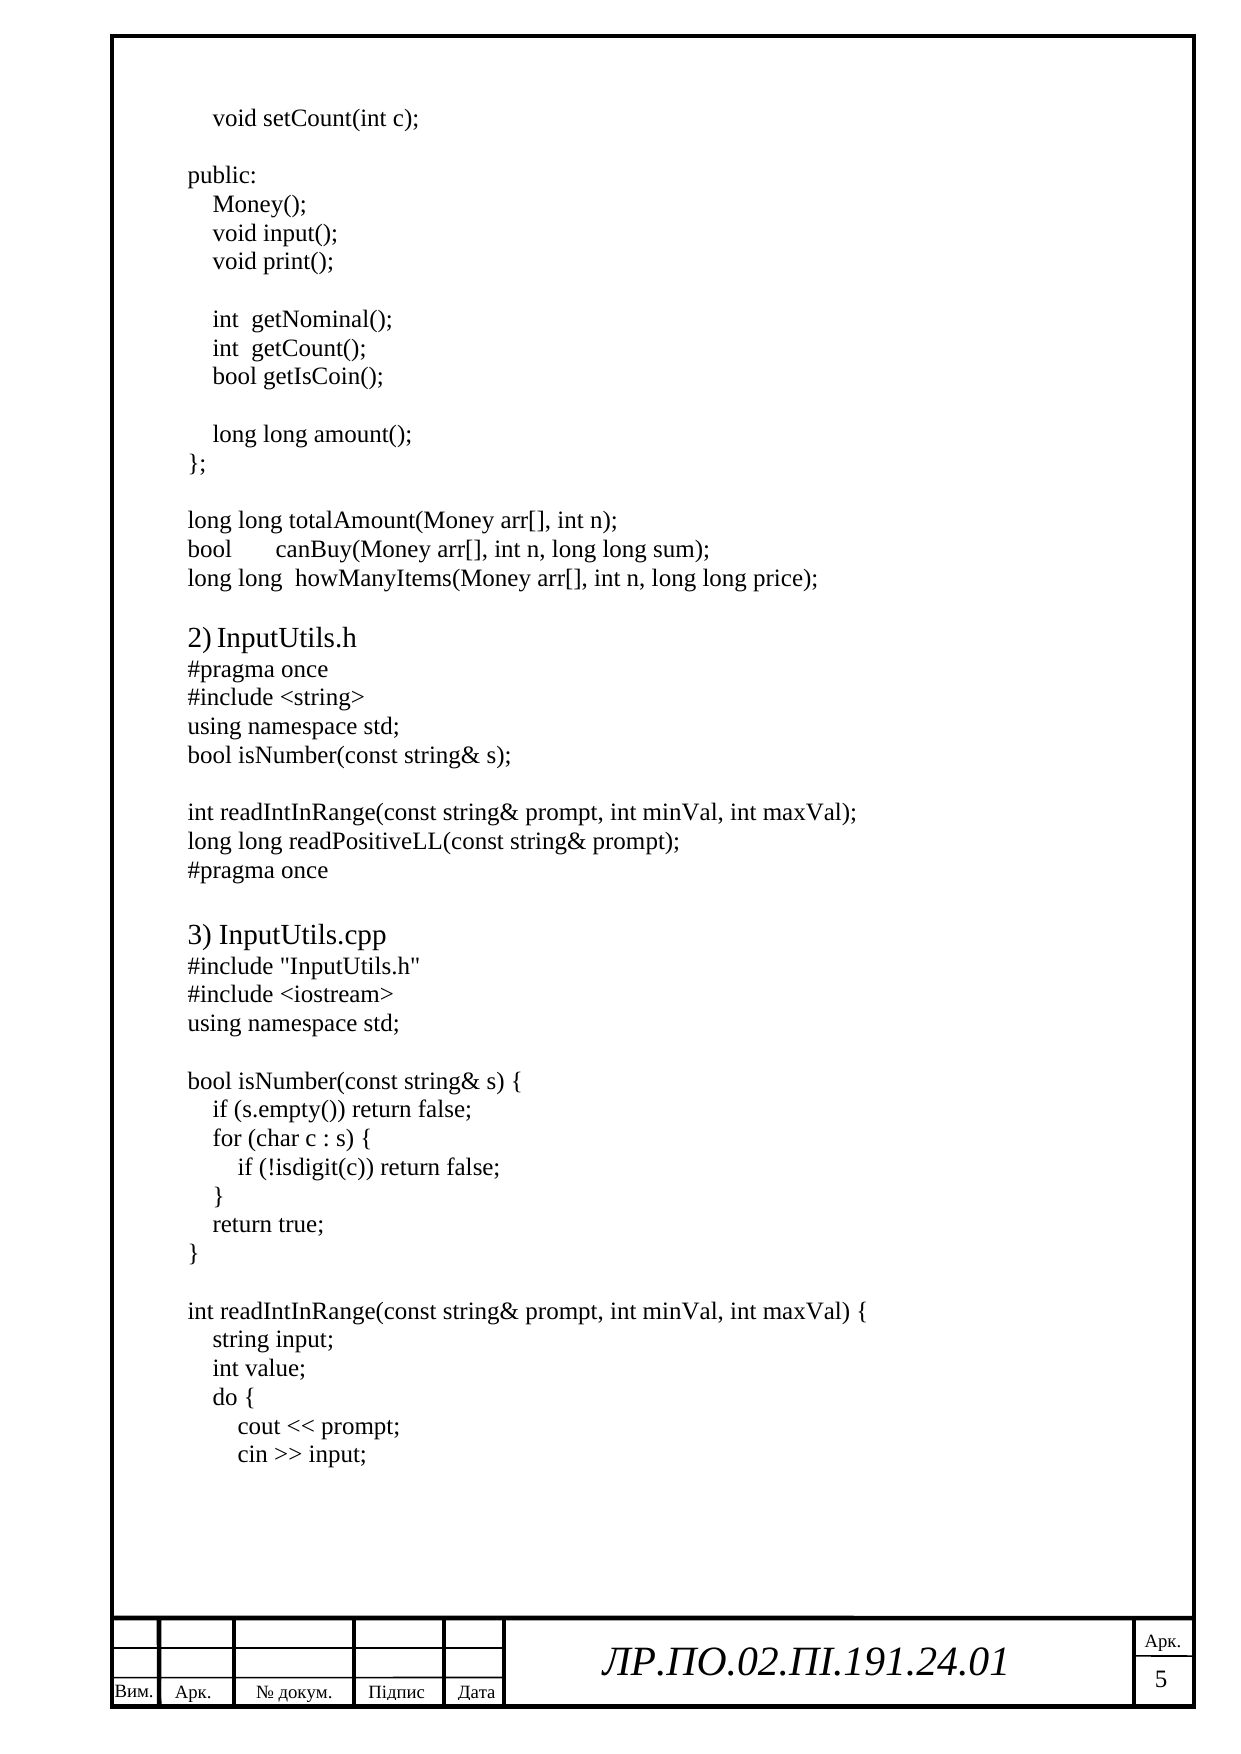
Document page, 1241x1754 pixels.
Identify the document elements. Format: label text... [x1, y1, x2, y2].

text int getCount(); [187, 333, 1162, 361]
text }; [187, 448, 1162, 476]
text #pragma once [187, 654, 1162, 682]
text string input; [187, 1324, 1162, 1353]
text int value; [187, 1353, 1162, 1382]
text cout << prompt; [187, 1411, 1162, 1439]
text public: [187, 160, 1162, 189]
text bool isNumber(const string& s); [187, 740, 1162, 769]
text do { [187, 1382, 1162, 1411]
text 2) InputUtils.h [187, 620, 1162, 654]
text void input(); [187, 218, 1162, 246]
text 3) InputUtils.cpp [187, 917, 1162, 951]
text #include <iostream> [187, 979, 1162, 1008]
text int readIntInRange(const string& prompt, int minVal, int maxVal); [187, 797, 1162, 826]
text bool canBuy(Money arr[], int n, long long sum); [187, 534, 1162, 563]
text long long amount(); [187, 419, 1162, 448]
text long long totalAmount(Money arr[], int n); [187, 505, 1162, 534]
text void print(); [187, 246, 1162, 275]
text #include "InputUtils.h" [187, 951, 1162, 979]
text long long readPositiveLL(const string& prompt); [187, 826, 1162, 855]
text bool getIsCoin(); [187, 361, 1162, 390]
text if (s.empty()) return false; [187, 1094, 1162, 1123]
text bool isNumber(const string& s) { [187, 1066, 1162, 1094]
text int getNominal(); [187, 304, 1162, 333]
text for (char c : s) { [187, 1123, 1162, 1152]
text void setCount(int c); [187, 103, 1162, 131]
text if (!isdigit(c)) return false; [187, 1152, 1162, 1181]
text using namespace std; [187, 1008, 1162, 1037]
text using namespace std; [187, 711, 1162, 740]
text #include <string> [187, 682, 1162, 711]
text long long howManyItems(Money arr[], int n, long long price); [187, 563, 1162, 591]
text return true; [187, 1209, 1162, 1238]
text cin >> input; [187, 1439, 1162, 1468]
text int readIntInRange(const string& prompt, int minVal, int maxVal) { [187, 1296, 1162, 1324]
text Money(); [187, 189, 1162, 218]
text } [187, 1238, 1162, 1267]
text } [187, 1181, 1162, 1209]
text #pragma once [187, 855, 1162, 884]
